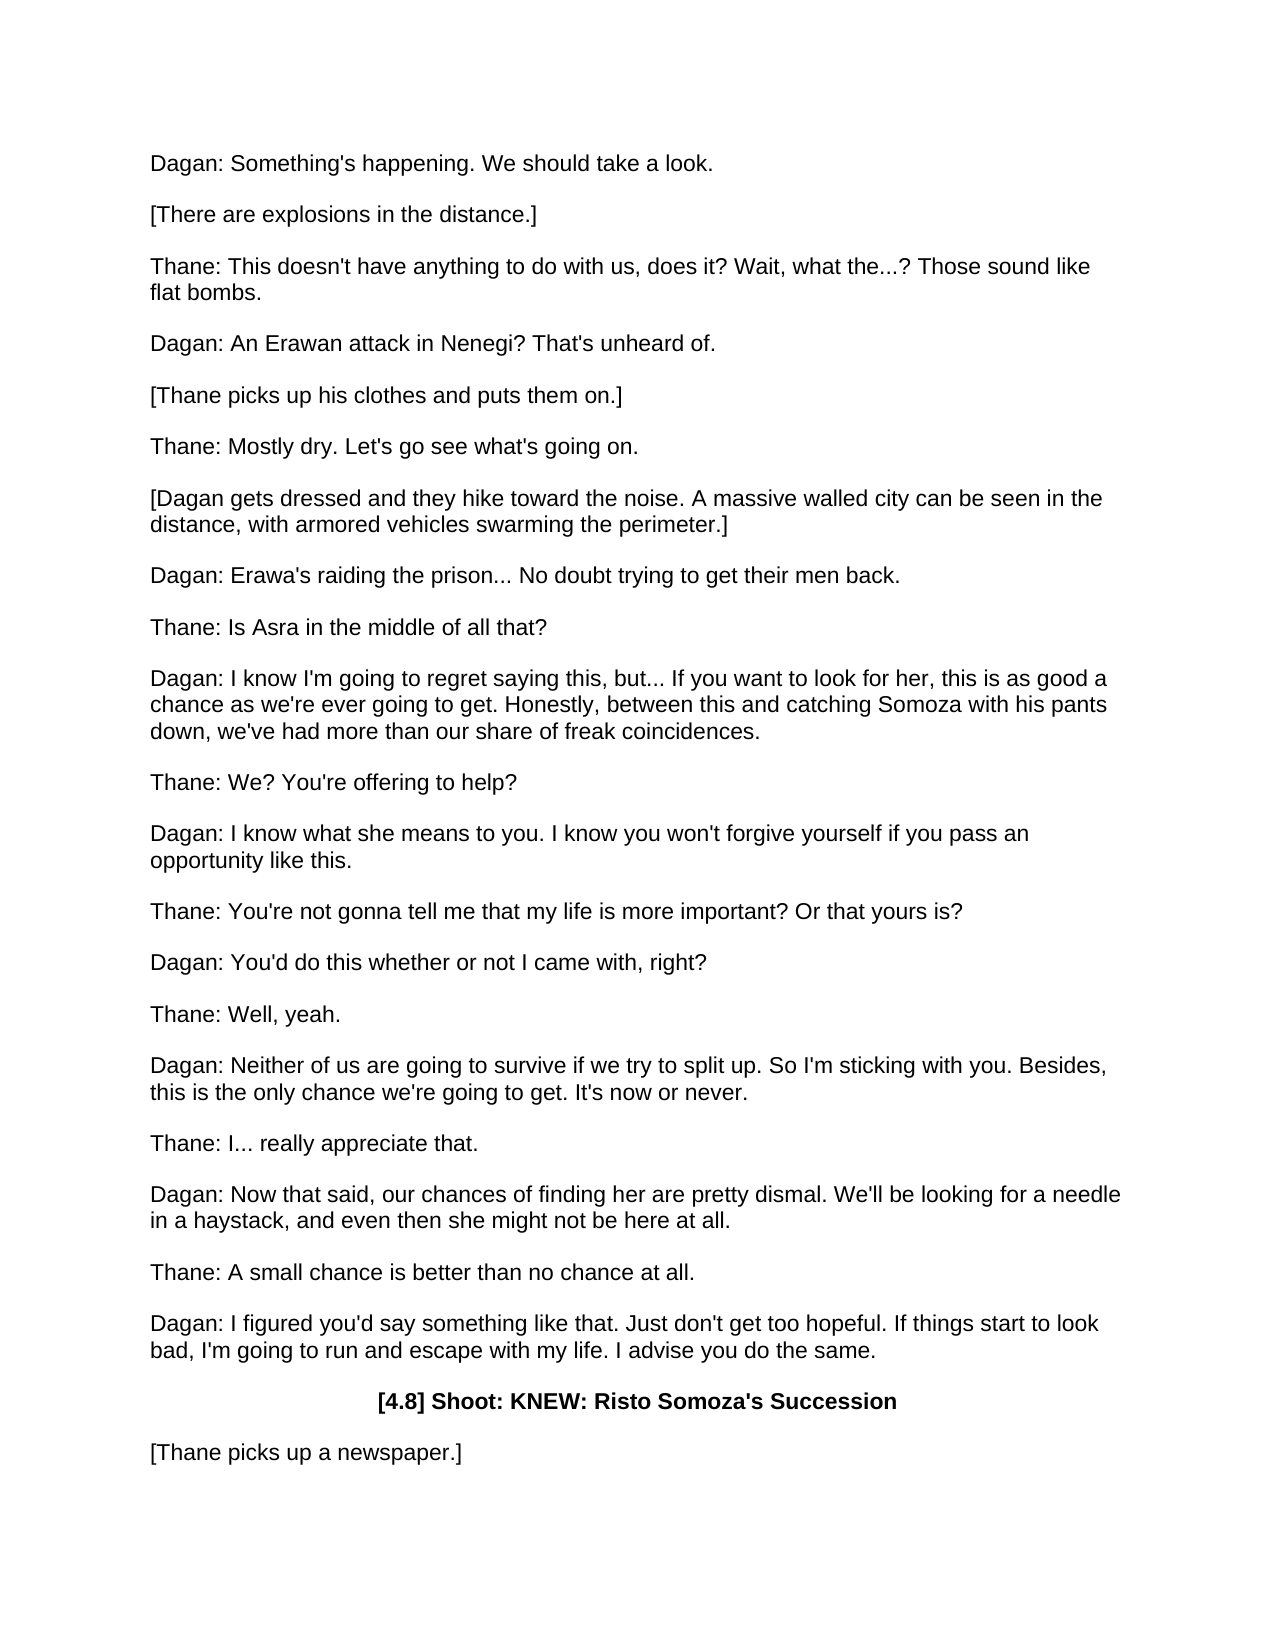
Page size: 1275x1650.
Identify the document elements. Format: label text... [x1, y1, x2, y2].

text Thane: Well, yeah. [150, 1001, 1125, 1027]
text Dagan: An Erawan attack in Nenegi? That's unheard of. [150, 330, 1125, 357]
text Dagan: Erawa's raiding the prison... No doubt trying to get their men back. [150, 562, 1125, 588]
text Dagan: You'd do this whether or not I came with, right? [150, 949, 1125, 976]
text Dagan: I figured you'd say something like that. Just don't get too hopeful. If things start to look bad, I'm going to run and escape with my life. I advise you do the same. [150, 1310, 1125, 1363]
text Thane: You're not gonna tell me that my life is more important? Or that yours is? [150, 898, 1125, 924]
text [Thane picks up his clothes and puts them on.] [150, 382, 1125, 408]
text Thane: This doesn't have anything to do with us, does it? Wait, what the...? Those sound like flat bombs. [150, 253, 1125, 305]
text Dagan: Neither of us are going to survive if we try to split up. So I'm sticking with you. Besides, this is the only chance we're going to get. It's now or never. [150, 1052, 1125, 1105]
text Thane: I... really appreciate that. [150, 1130, 1125, 1156]
text Dagan: Now that said, our chances of finding her are pretty dismal. We'll be looking for a needle in a haystack, and even then she might not be here at all. [150, 1181, 1125, 1234]
text [There are explosions in the distance.] [150, 201, 1125, 228]
text [4.8] Shoot: KNEW: Risto Somoza's Succession [150, 1388, 1125, 1414]
text Dagan: Something's happening. We should take a look. [150, 150, 1125, 176]
text Thane: We? You're offering to help? [150, 769, 1125, 795]
text [Dagan gets dressed and they hike toward the noise. A massive walled city can be seen in the distance, with armored vehicles swarming the perimeter.] [150, 484, 1125, 537]
text Thane: A small chance is better than no chance at all. [150, 1259, 1125, 1285]
text [Thane picks up a newspaper.] [150, 1439, 1125, 1466]
text Dagan: I know I'm going to regret saying this, but... If you want to look for her, this is as good a chance as we're ever going to get. Honestly, between this and catching Somoza with his pants down, we've had more than our share of freak coincidences. [150, 665, 1125, 744]
text Dagan: I know what she means to you. I know you won't forgive yourself if you pass an opportunity like this. [150, 820, 1125, 873]
text Thane: Is Asra in the middle of all that? [150, 613, 1125, 640]
text Thane: Mostly dry. Let's go see what's going on. [150, 433, 1125, 459]
